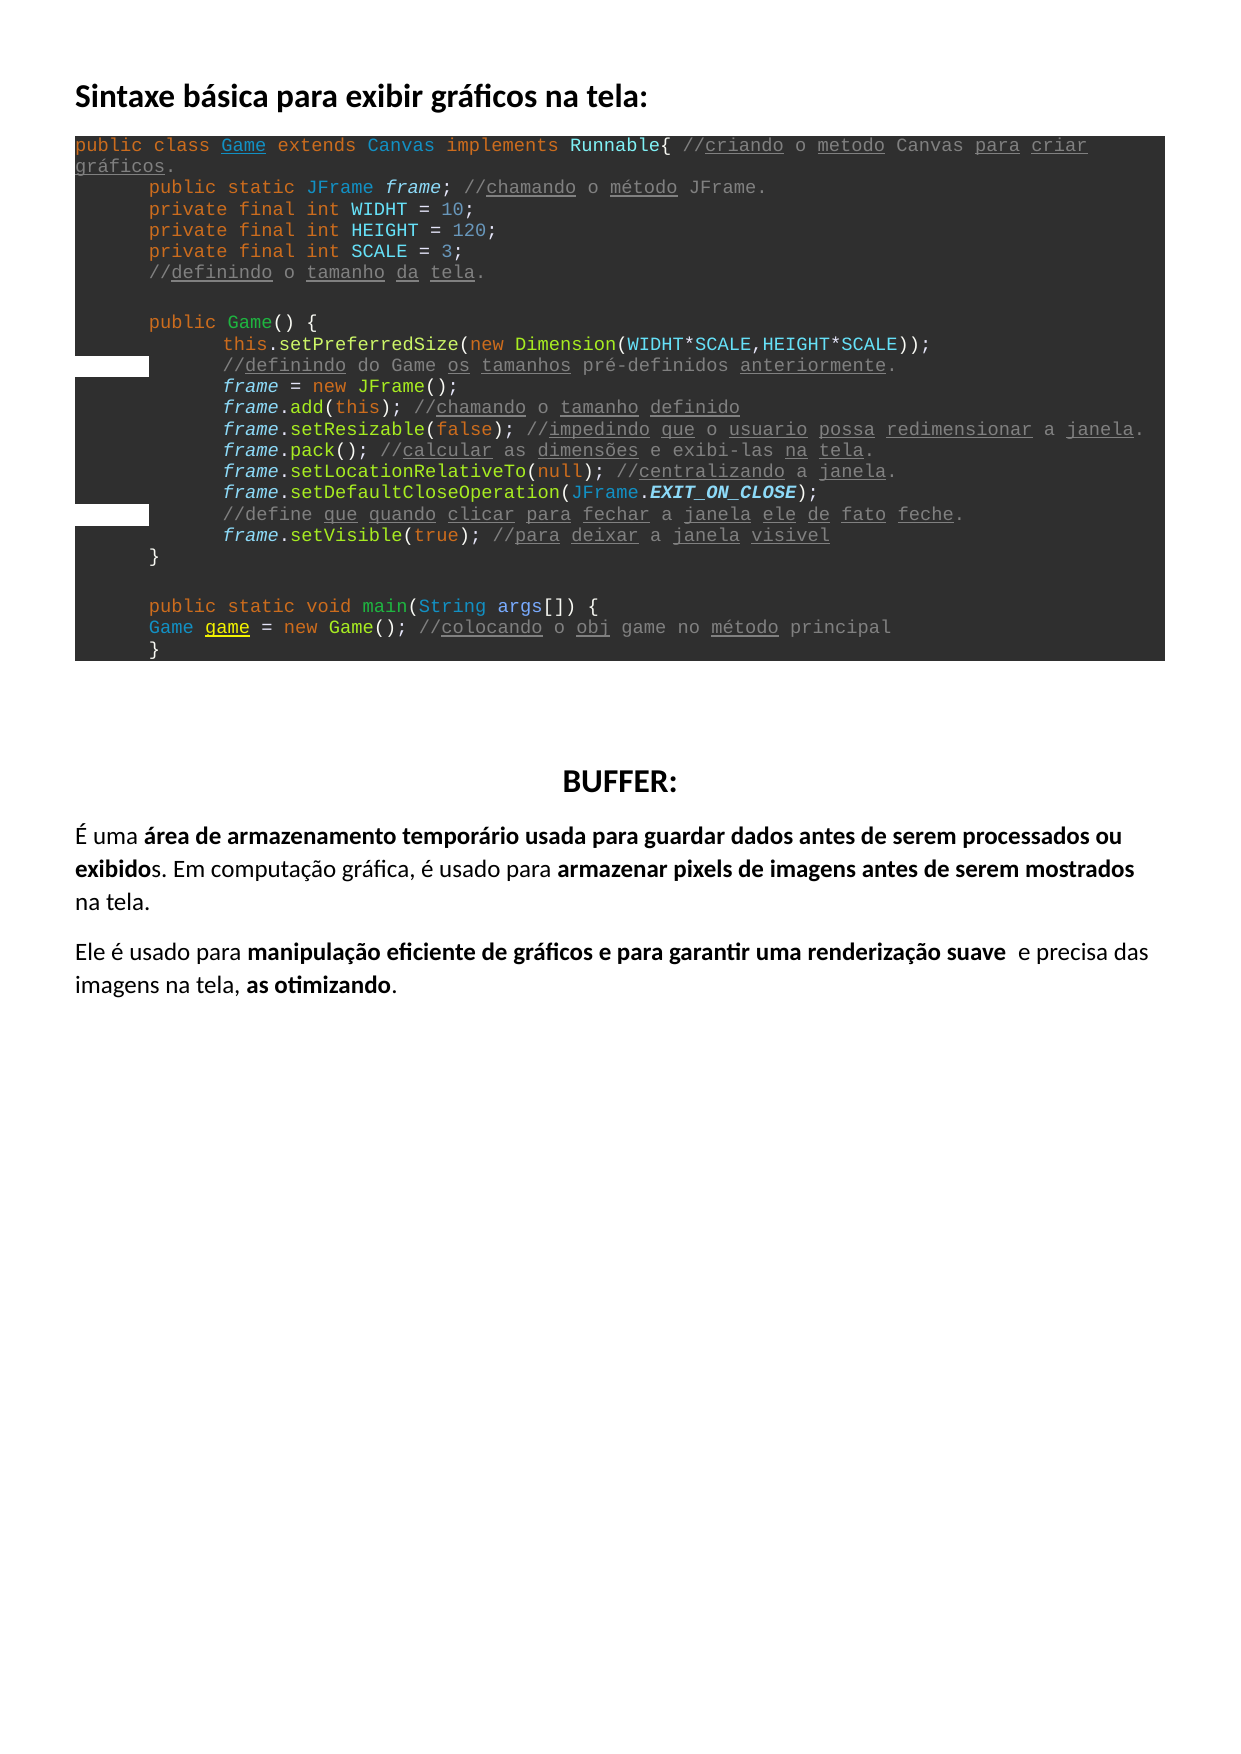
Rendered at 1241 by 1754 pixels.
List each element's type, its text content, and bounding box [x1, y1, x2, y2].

text public static JFrame frame; //chamando o método JFrame. [75, 178, 1165, 199]
text frame.setResizable(false); //impedindo que o usuario possa redimensionar a janela. [75, 419, 1165, 441]
text BUFFER: [75, 760, 1165, 801]
text frame.setLocationRelativeTo(null); //centralizando a janela. [75, 462, 1165, 483]
text //definindo o tamanho da tela. [75, 263, 1165, 284]
text private final int HEIGHT = 120; [75, 221, 1165, 242]
text public class Game extends Canvas implements Runnable{ //criando o metodo Canvas para criar gráficos. [75, 136, 1165, 178]
text private final int WIDHT = 10; [75, 199, 1165, 221]
text frame = new JFrame(); [75, 377, 1165, 398]
text //definindo do Game os tamanhos pré-definidos anteriormente. [149, 356, 1165, 377]
text frame.setDefaultCloseOperation(JFrame.EXIT_ON_CLOSE); [75, 483, 1165, 504]
text public static void main(String args[]) { [75, 597, 1165, 618]
text Game game = new Game(); //colocando o obj game no método principal [75, 618, 1165, 639]
text this.setPreferredSize(new Dimension(WIDHT*SCALE,HEIGHT*SCALE)); [75, 334, 1165, 356]
text } [75, 639, 1165, 661]
text //define que quando clicar para fechar a janela ele de fato feche. [149, 504, 1165, 526]
text É uma área de armazenamento temporário usada para guardar dados antes de serem processados ou exibidos. Em computação gráfica, é usado para armazenar pixels de imagens antes de serem mostrados na tela. [75, 820, 1165, 917]
text frame.pack(); //calcular as dimensões e exibi-las na tela. [75, 441, 1165, 462]
text private final int SCALE = 3; [75, 242, 1165, 263]
text public Game() { [75, 313, 1165, 334]
text Sintaxe básica para exibir gráficos na tela: [75, 75, 1165, 116]
text frame.setVisible(true); //para deixar a janela visivel [75, 526, 1165, 547]
text } [75, 547, 1165, 568]
text Ele é usado para manipulação eficiente de gráficos e para garantir uma renderização suave e precisa das imagens na tela, as otimizando. [75, 936, 1165, 999]
text frame.add(this); //chamando o tamanho definido [75, 398, 1165, 419]
